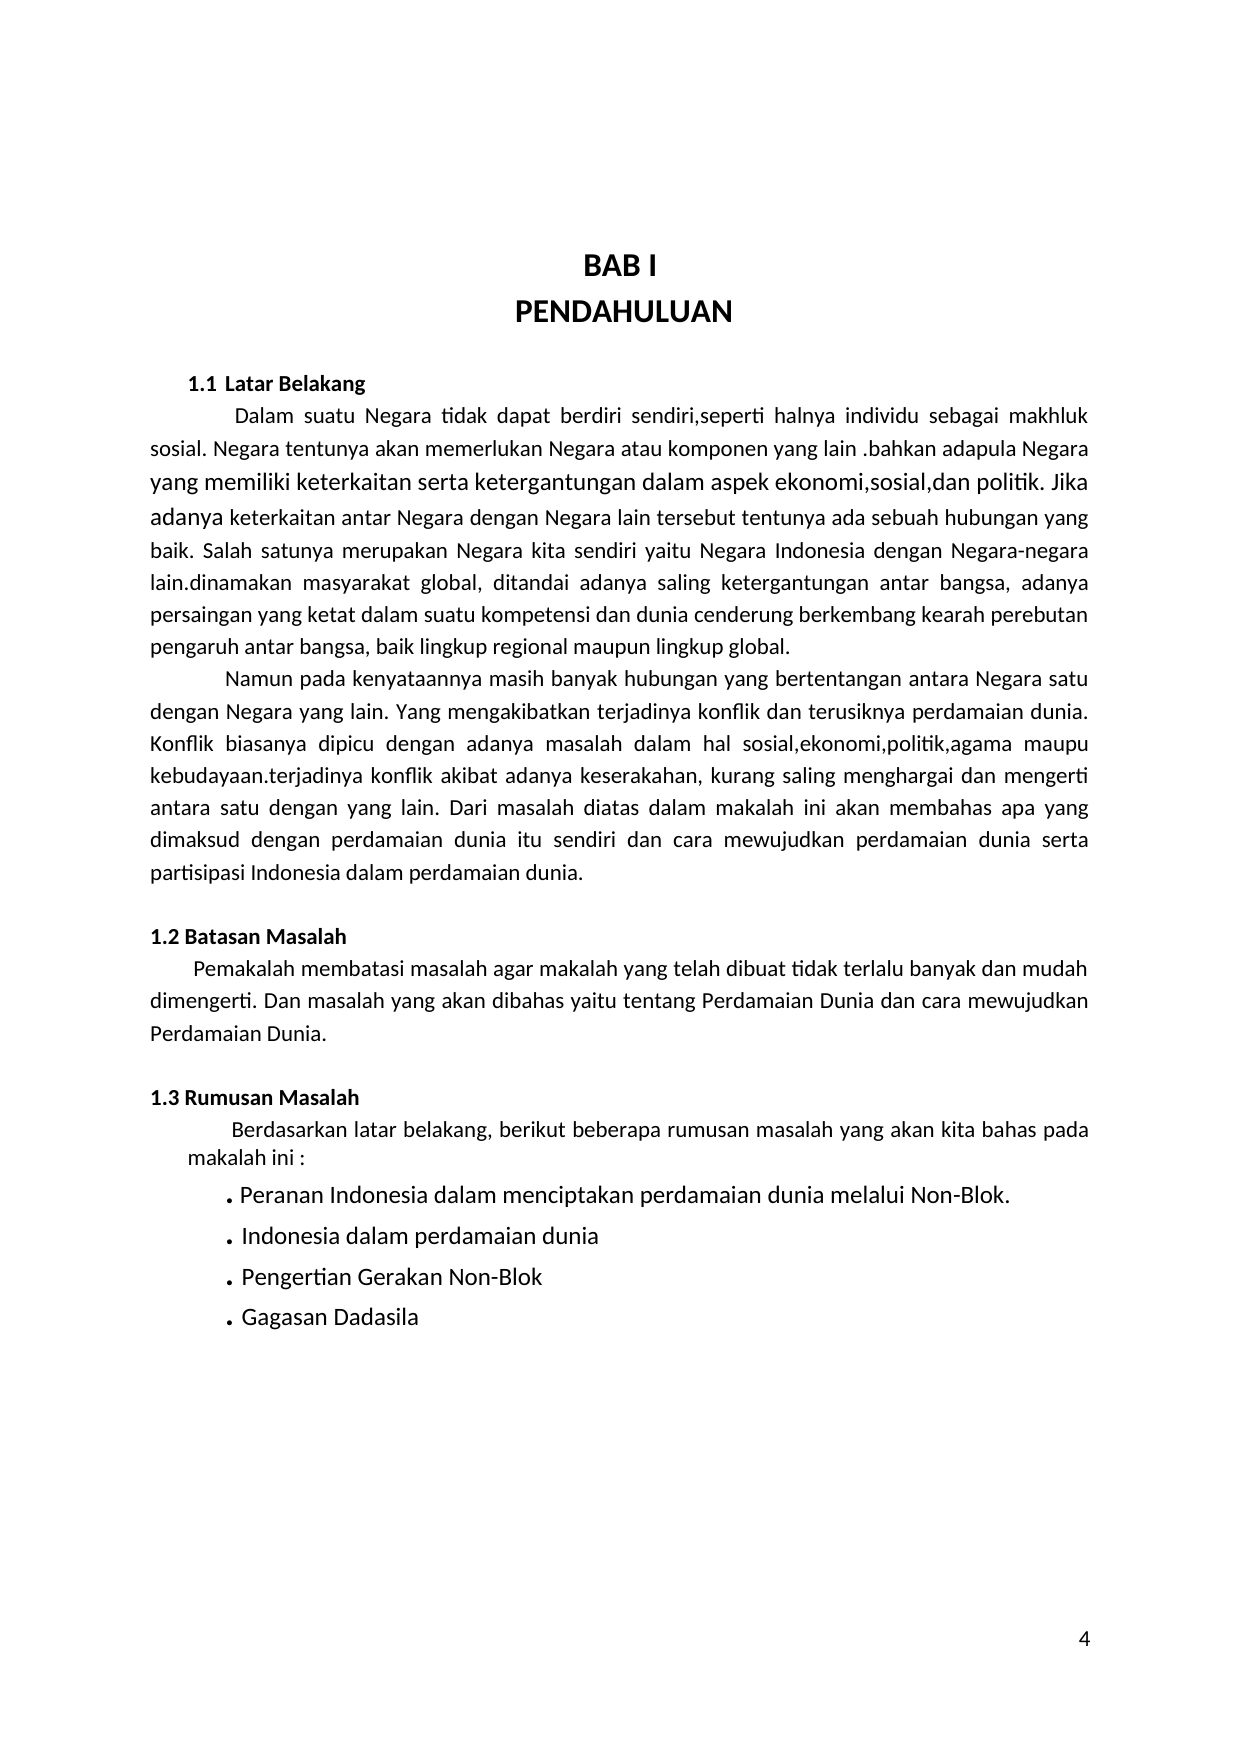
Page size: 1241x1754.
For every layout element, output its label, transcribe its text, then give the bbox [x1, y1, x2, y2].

text Dalam suatu Negara tidak dapat berdiri sendiri,seperti halnya individu sebagai makhluk sosial. Negara tentunya akan memerlukan Negara atau komponen yang lain .bahkan adapula Negara yang memiliki keterkaitan serta ketergantungan dalam aspek ekonomi,sosial,dan politik. Jika adanya keterkaitan antar Negara dengan Negara lain tersebut tentunya ada sebuah hubungan yang baik. Salah satunya merupakan Negara kita sendiri yaitu Negara Indonesia dengan Negara-negara lain.dinamakan masyarakat global, ditandai adanya saling ketergantungan antar bangsa, adanya persaingan yang ketat dalam suatu kompetensi dan dunia cenderung berkembang kearah perebutan pengaruh antar bangsa, baik lingkup regional maupun lingkup global. [150, 401, 1090, 660]
text . Indonesia dalam perdamaian dunia [187, 1212, 1090, 1253]
text . Pengertian Gerakan Non-Blok [150, 1253, 1090, 1293]
list Latar Belakang [187, 369, 1090, 397]
text BAB I [150, 243, 1090, 284]
text Berdasarkan latar belakang, berikut beberapa rumusan masalah yang akan kita bahas pada makalah ini : [187, 1115, 1090, 1171]
text Pemakalah membatasi masalah agar makalah yang telah dibuat tidak terlalu banyak dan mudah dimengerti. Dan masalah yang akan dibahas yaitu tentang Perdamaian Dunia dan cara mewujudkan Perdamaian Dunia. [150, 954, 1090, 1047]
text 1.3 Rumusan Masalah [150, 1083, 1090, 1111]
text Namun pada kenyataannya masih banyak hubungan yang bertentangan antara Negara satu dengan Negara yang lain. Yang mengakibatkan terjadinya konflik dan terusiknya perdamaian dunia. Konflik biasanya dipicu dengan adanya masalah dalam hal sosial,ekonomi,politik,agama maupu kebudayaan.terjadinya konflik akibat adanya keserakahan, kurang saling menghargai dan mengerti antara satu dengan yang lain. Dari masalah diatas dalam makalah ini akan membahas apa yang dimaksud dengan perdamaian dunia itu sendiri dan cara mewujudkan perdamaian dunia serta partisipasi Indonesia dalam perdamaian dunia. [150, 664, 1090, 886]
text PENDAHULUAN [150, 290, 1090, 331]
text 1.2 Batasan Masalah [150, 922, 1090, 950]
text . Peranan Indonesia dalam menciptakan perdamaian dunia melalui Non-Blok. [187, 1171, 1090, 1212]
text . Gagasan Dadasila [187, 1293, 1090, 1334]
